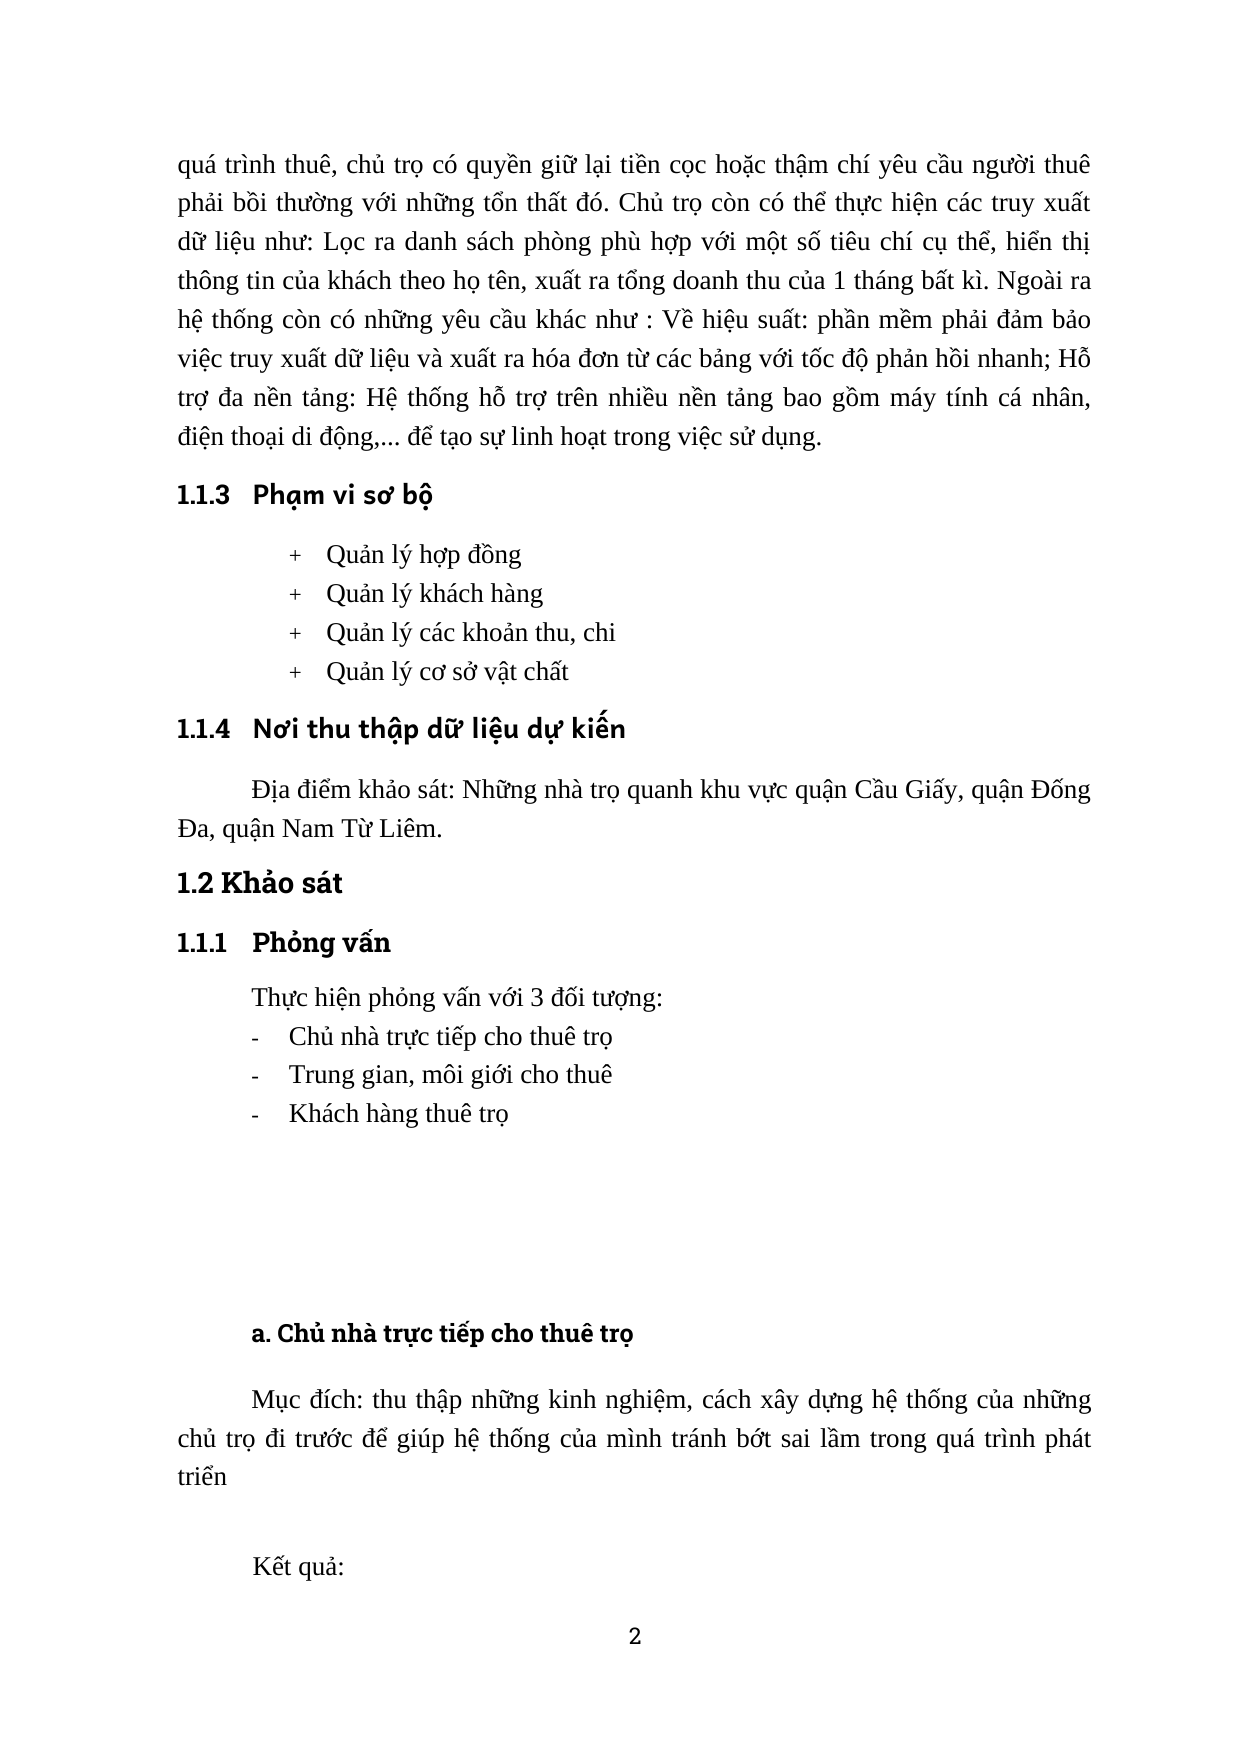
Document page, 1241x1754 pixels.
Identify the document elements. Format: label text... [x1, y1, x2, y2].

subtitle 1.1.4 [177, 706, 1092, 749]
list Quản lý các khoản thu, chi [288, 616, 1092, 647]
subtitle 1.1.3 [177, 471, 1092, 515]
text Mục đích: thu thập những kinh nghiệm, cách xây dựng hệ thống của những chủ trọ đi trước để giúp hệ thống của mình tránh bớt sai lầm trong quá trình phát triển [177, 1383, 1092, 1492]
subtitle 1.1.1 Phỏng vấn [177, 924, 1092, 959]
subtitle a. Chủ nhà trực tiếp cho thuê trọ [177, 1317, 1092, 1349]
text Địa điểm khảo sát: Những nhà trọ quanh khu vực quận Cầu Giấy, quận Đống Đa, quận Nam Từ Liêm. [177, 773, 1092, 843]
list Trung gian, môi giới cho thuê [251, 1058, 1092, 1089]
text Kết quả: [177, 1550, 1092, 1581]
list Quản lý cơ sở vật chất [288, 654, 1092, 686]
list Chủ nhà trực tiếp cho thuê trọ [251, 1019, 1092, 1051]
list Khách hàng thuê trọ [251, 1097, 1092, 1128]
subtitle 1.2 Khảo sát [177, 863, 1092, 902]
text Thực hiện phỏng vấn với 3 đối tượng: [177, 981, 1092, 1012]
list Quản lý khách hàng [288, 577, 1092, 608]
list Quản lý hợp đồng [288, 538, 1092, 569]
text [177, 148, 1092, 451]
